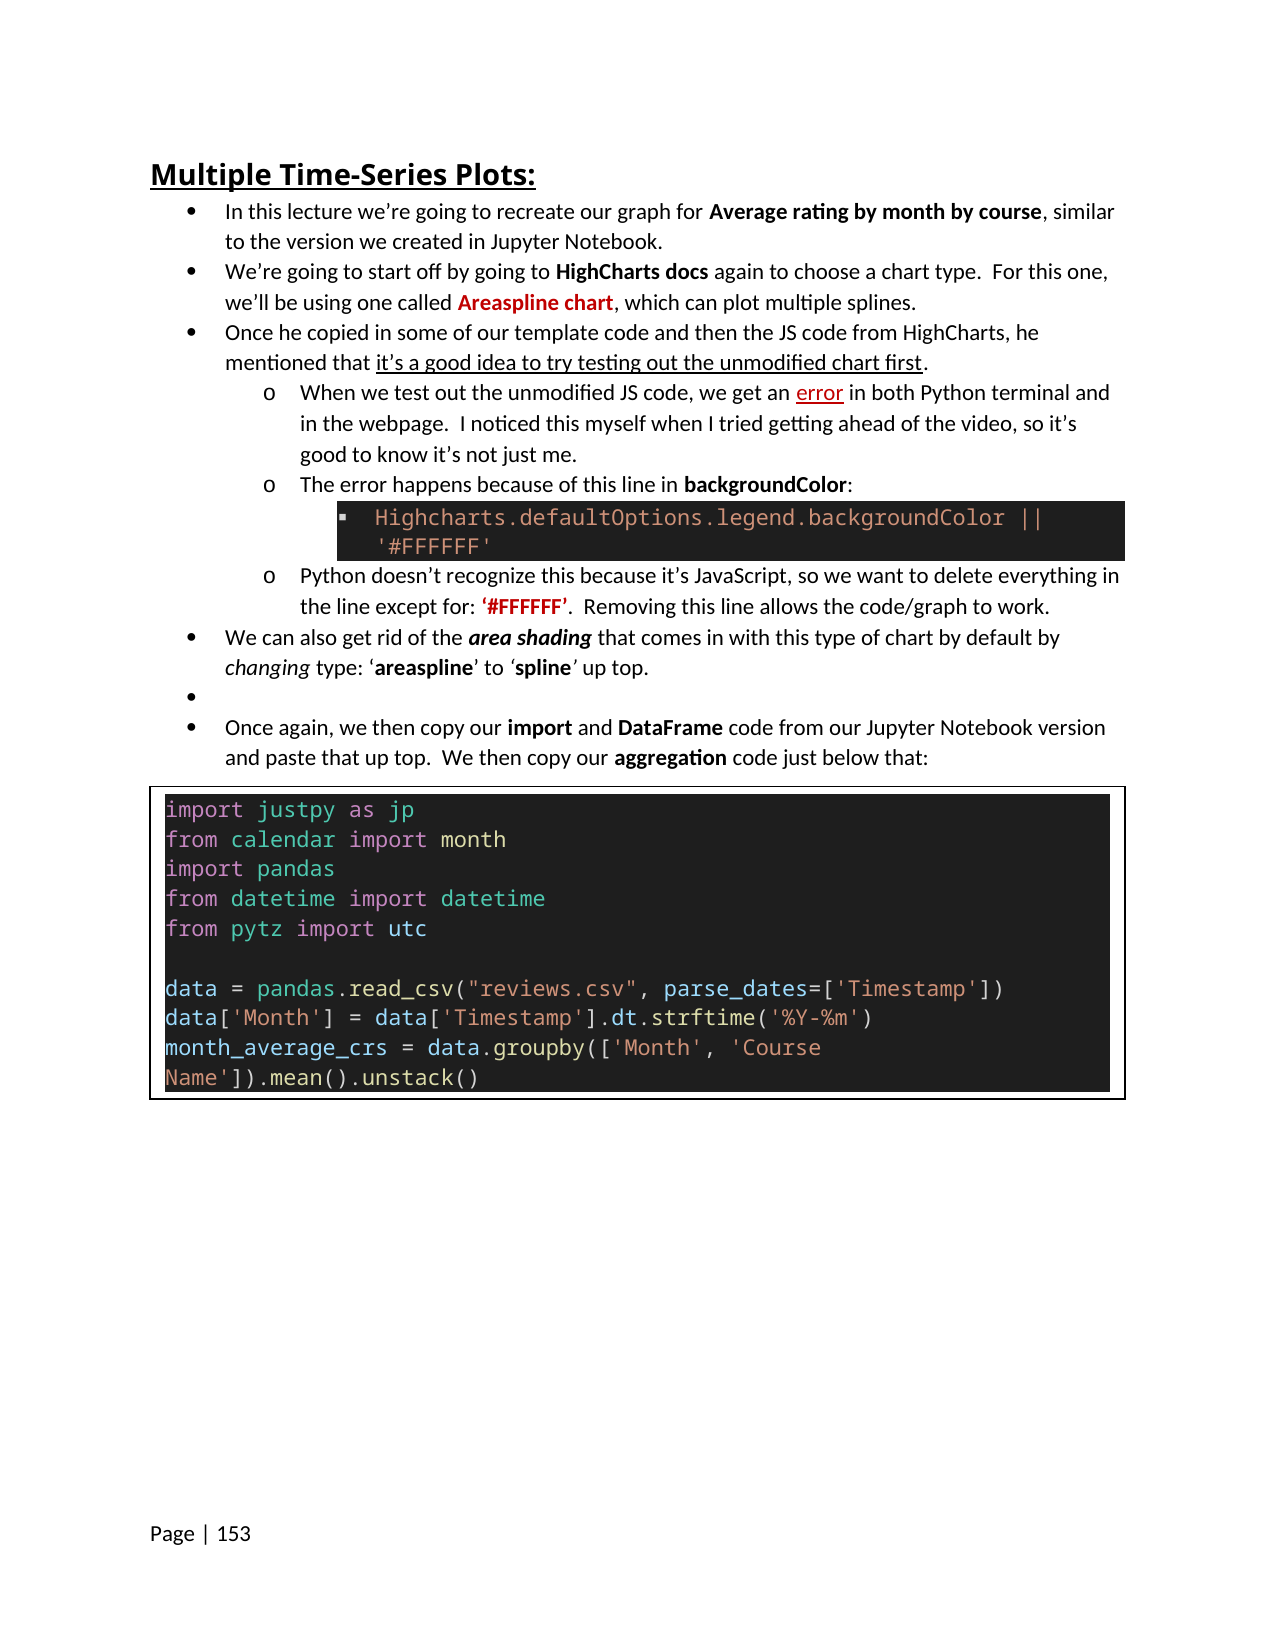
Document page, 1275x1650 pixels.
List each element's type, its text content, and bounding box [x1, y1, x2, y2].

list Once he copied in some of our template code and then the JS code from HighCharts, he mentioned that it’s a good idea to try testing out the unmodified chart first. [187, 318, 1125, 376]
list We can also get rid of the area shading that comes in with this type of chart by default by changing type: ‘areaspline’ to ‘spline’ up top. [187, 623, 1125, 681]
list We’re going to start off by going to HighCharts docs again to choose a chart type. For this one, we’ll be using one called Areaspline chart, which can plot multiple splines. [187, 257, 1125, 316]
list When we test out the unmodified JS code, we get an error in both Python terminal and in the webpage. I noticed this myself when I tried getting ahead of the video, so it’s good to know it’s not just me. [262, 378, 1125, 468]
subtitle Multiple Time-Series Plots: [150, 154, 1125, 194]
list In this lecture we’re going to recreate our graph for Average rating by month by course, similar to the version we created in Jupyter Notebook. [187, 197, 1125, 255]
list Highcharts.defaultOptions.legend.backgroundColor || '#FFFFFF' [337, 501, 1125, 561]
list Python doesn’t recognize this because it’s JavaScript, so we want to delete everything in the line except for: ‘#FFFFFF’. Removing this line allows the code/graph to work. [262, 561, 1125, 620]
list The error happens because of this line in backgroundColor: [262, 470, 1125, 499]
list Once again, we then copy our import and DataFrame code from our Jupyter Notebook version and paste that up top. We then copy our aggregation code just below that: [187, 713, 1125, 771]
